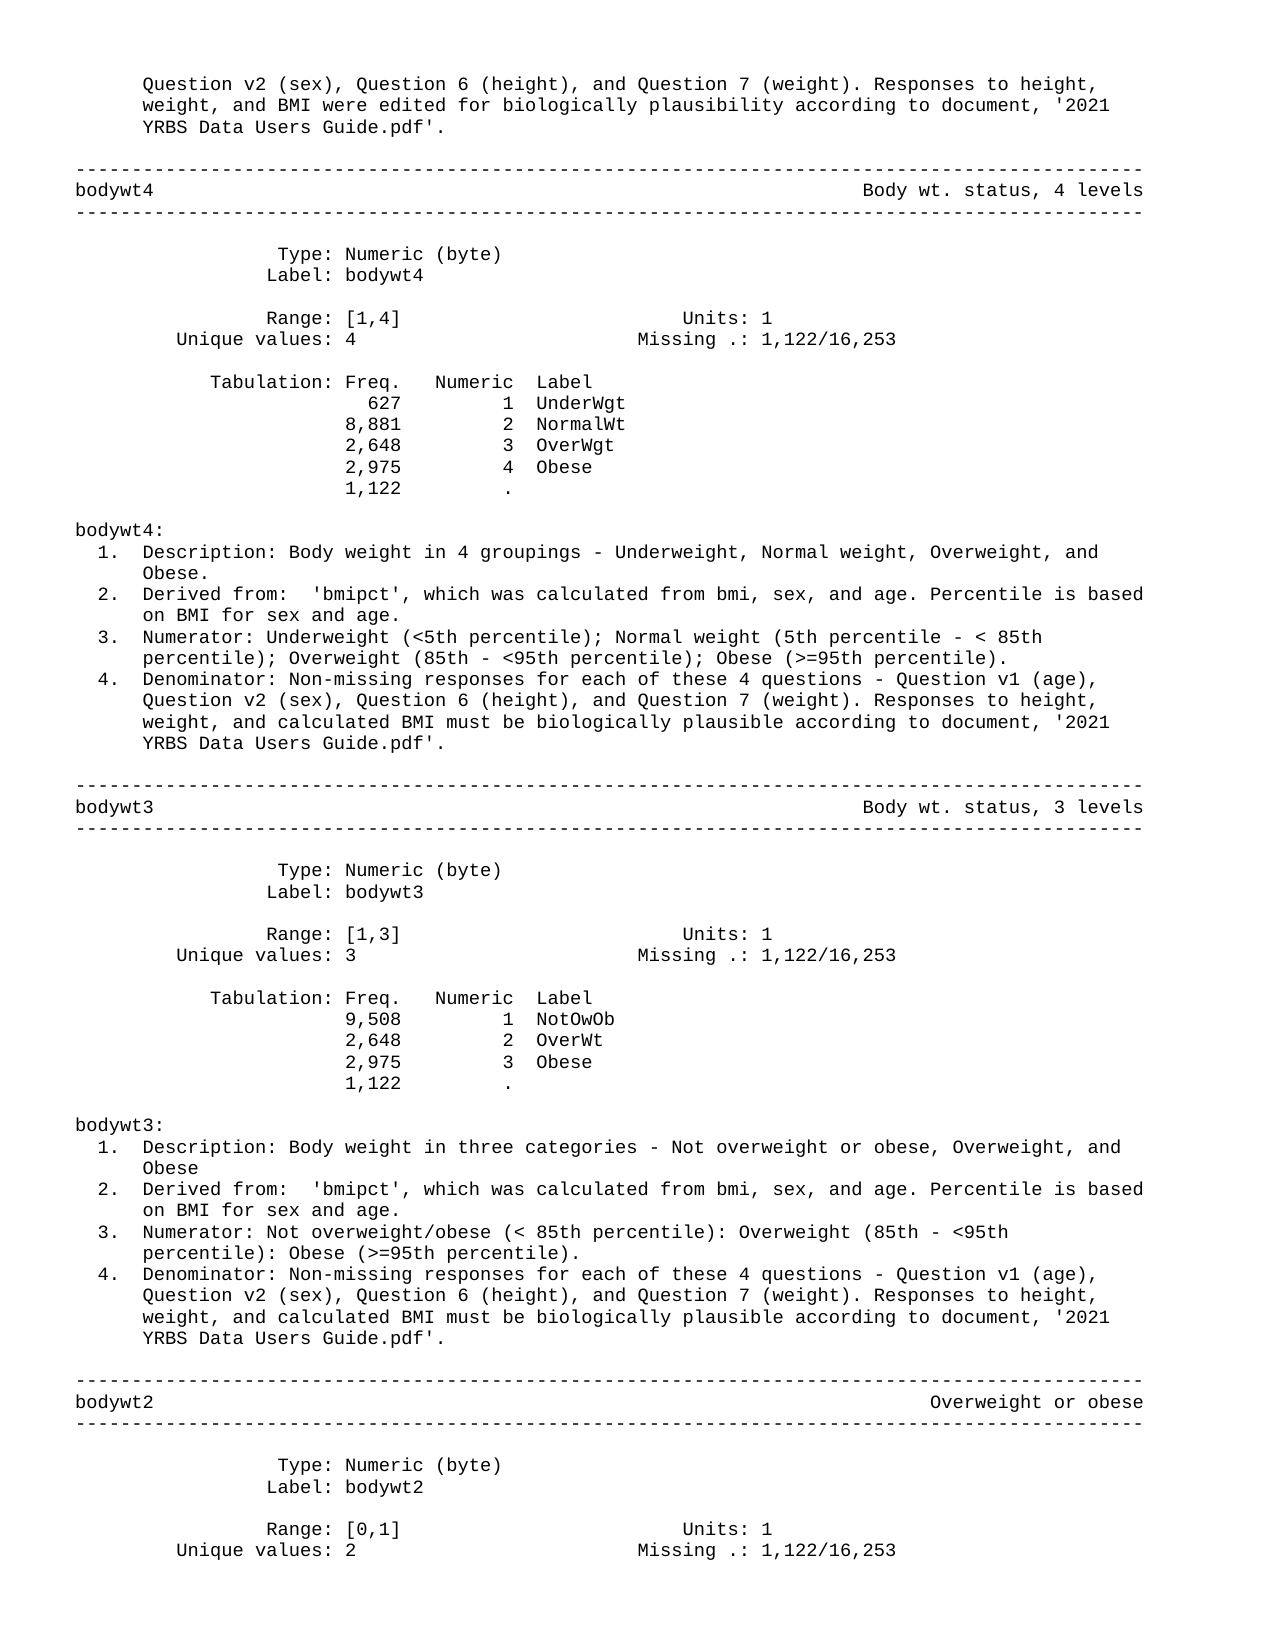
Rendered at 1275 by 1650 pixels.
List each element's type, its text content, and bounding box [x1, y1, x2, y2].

text ----------------------------------------------------------------------------------------------- [75, 202, 1200, 224]
text Label: bodywt3 [75, 882, 1200, 904]
text Label: bodywt4 [75, 266, 1200, 287]
text YRBS Data Users Guide.pdf'. [75, 117, 1200, 139]
text 627 1 UnderWgt [75, 394, 1200, 415]
text Unique values: 2 Missing .: 1,122/16,253 [75, 1541, 1200, 1562]
text 2. Derived from: 'bmipct', which was calculated from bmi, sex, and age. Percentile is based [75, 585, 1200, 606]
text 1. Description: Body weight in three categories - Not overweight or obese, Overweight, and [75, 1137, 1200, 1159]
text Question v2 (sex), Question 6 (height), and Question 7 (weight). Responses to height, [75, 75, 1200, 96]
text 1,122 . [75, 1074, 1200, 1095]
text Range: [0,1] Units: 1 [75, 1520, 1200, 1541]
text bodywt4: [75, 521, 1200, 542]
text YRBS Data Users Guide.pdf'. [75, 1329, 1200, 1350]
text 1,122 . [75, 479, 1200, 500]
text Tabulation: Freq. Numeric Label [75, 372, 1200, 394]
text bodywt2 Overweight or obese [75, 1392, 1200, 1414]
text Question v2 (sex), Question 6 (height), and Question 7 (weight). Responses to height, [75, 1286, 1200, 1307]
text 2,648 2 OverWt [75, 1031, 1200, 1052]
text weight, and calculated BMI must be biologically plausible according to document, '2021 [75, 712, 1200, 734]
text 4. Denominator: Non-missing responses for each of these 4 questions - Question v1 (age), [75, 1265, 1200, 1286]
text Obese [75, 1159, 1200, 1180]
text 3. Numerator: Not overweight/obese (< 85th percentile): Overweight (85th - <95th [75, 1222, 1200, 1244]
text bodywt3: [75, 1116, 1200, 1137]
text 2,975 4 Obese [75, 457, 1200, 479]
text percentile): Obese (>=95th percentile). [75, 1244, 1200, 1265]
text on BMI for sex and age. [75, 1201, 1200, 1222]
text Range: [1,3] Units: 1 [75, 925, 1200, 946]
text 1. Description: Body weight in 4 groupings - Underweight, Normal weight, Overweight, and [75, 542, 1200, 564]
text Obese. [75, 564, 1200, 585]
text percentile); Overweight (85th - <95th percentile); Obese (>=95th percentile). [75, 649, 1200, 670]
text 4. Denominator: Non-missing responses for each of these 4 questions - Question v1 (age), [75, 670, 1200, 691]
text 2,648 3 OverWgt [75, 436, 1200, 457]
text on BMI for sex and age. [75, 606, 1200, 627]
text Tabulation: Freq. Numeric Label [75, 989, 1200, 1010]
text ----------------------------------------------------------------------------------------------- [75, 1414, 1200, 1435]
text 8,881 2 NormalWt [75, 415, 1200, 436]
text weight, and BMI were edited for biologically plausibility according to document, '2021 [75, 96, 1200, 117]
text Type: Numeric (byte) [75, 1456, 1200, 1477]
text weight, and calculated BMI must be biologically plausible according to document, '2021 [75, 1307, 1200, 1329]
text Label: bodywt2 [75, 1477, 1200, 1499]
text Question v2 (sex), Question 6 (height), and Question 7 (weight). Responses to height, [75, 691, 1200, 712]
text ----------------------------------------------------------------------------------------------- [75, 1371, 1200, 1392]
text 2. Derived from: 'bmipct', which was calculated from bmi, sex, and age. Percentile is based [75, 1180, 1200, 1201]
text 9,508 1 NotOwOb [75, 1010, 1200, 1031]
text Unique values: 4 Missing .: 1,122/16,253 [75, 330, 1200, 351]
text Unique values: 3 Missing .: 1,122/16,253 [75, 946, 1200, 967]
text Type: Numeric (byte) [75, 861, 1200, 882]
text ----------------------------------------------------------------------------------------------- [75, 819, 1200, 840]
text 3. Numerator: Underweight (<5th percentile); Normal weight (5th percentile - < 85th [75, 627, 1200, 649]
text bodywt3 Body wt. status, 3 levels [75, 797, 1200, 819]
text bodywt4 Body wt. status, 4 levels [75, 181, 1200, 202]
text ----------------------------------------------------------------------------------------------- [75, 160, 1200, 181]
text Type: Numeric (byte) [75, 245, 1200, 266]
text Range: [1,4] Units: 1 [75, 309, 1200, 330]
text 2,975 3 Obese [75, 1052, 1200, 1074]
text YRBS Data Users Guide.pdf'. [75, 734, 1200, 755]
text ----------------------------------------------------------------------------------------------- [75, 776, 1200, 797]
